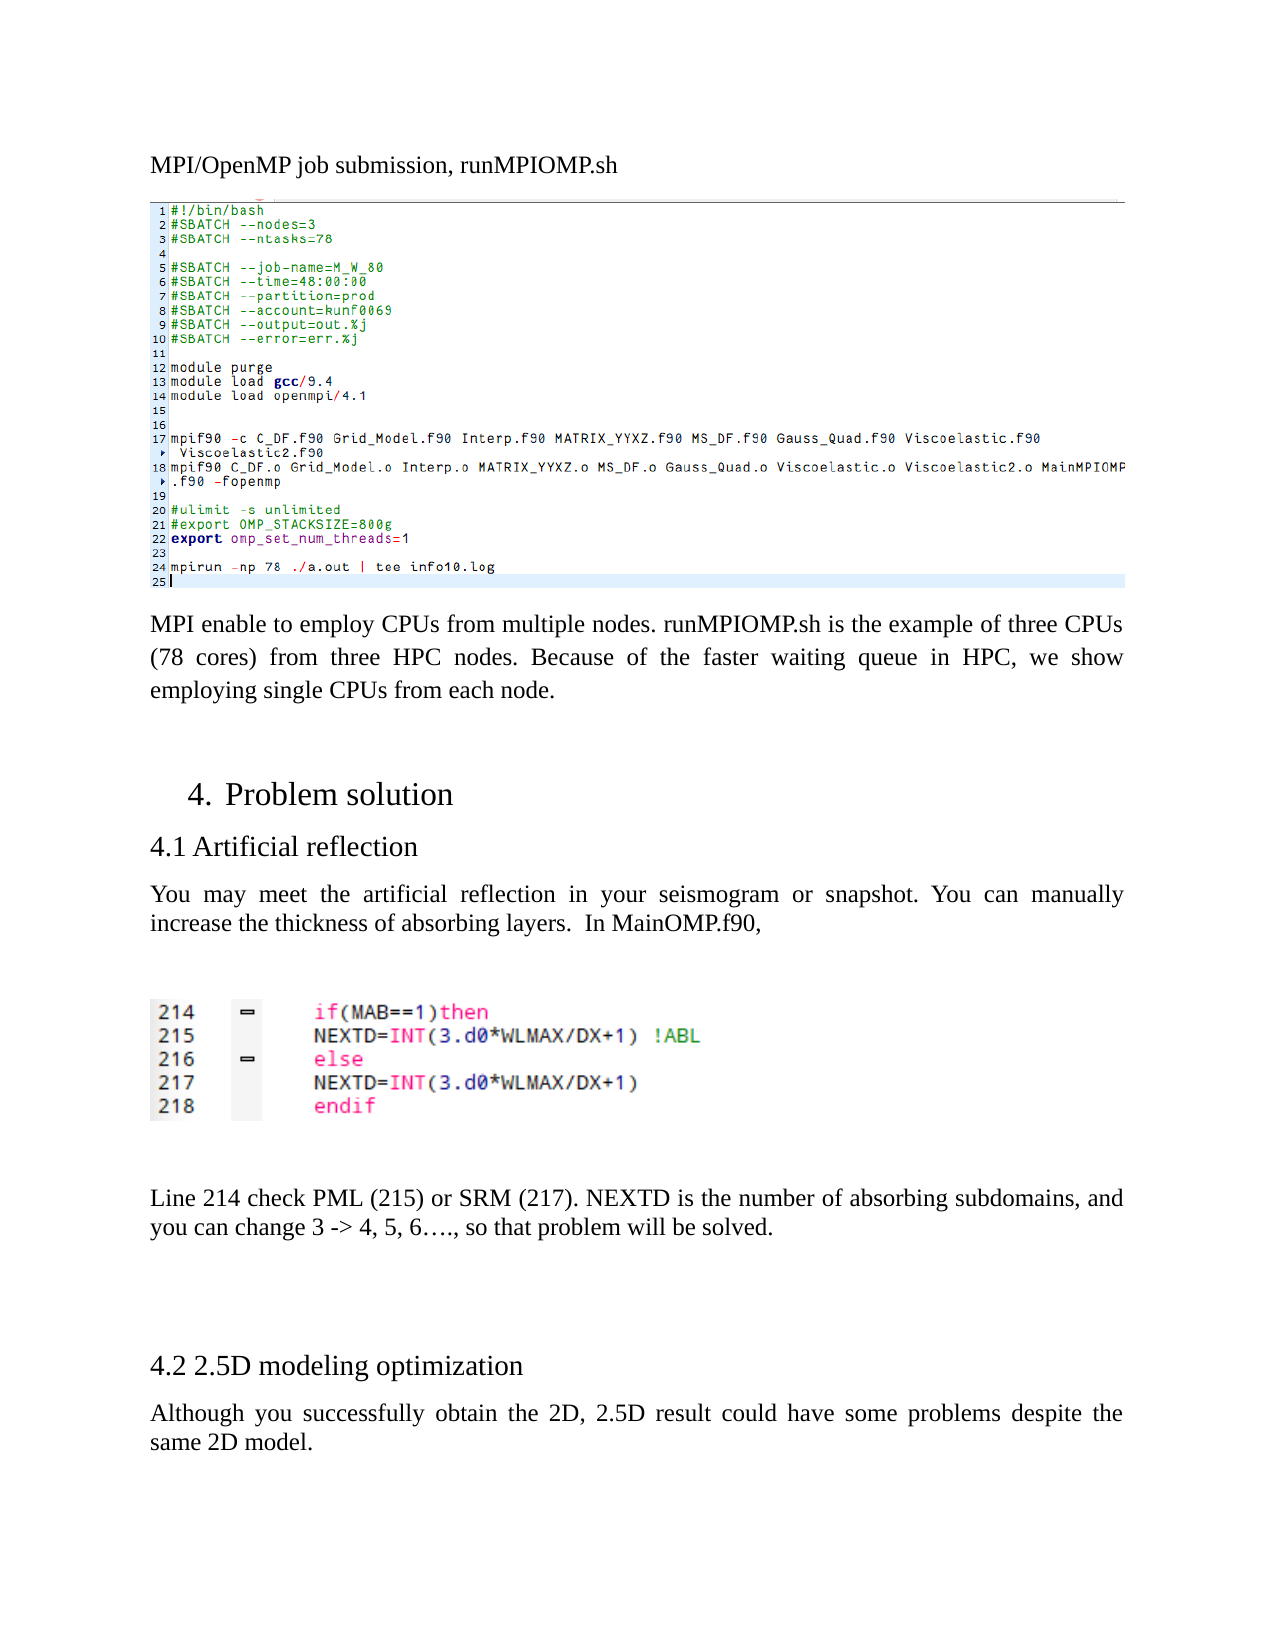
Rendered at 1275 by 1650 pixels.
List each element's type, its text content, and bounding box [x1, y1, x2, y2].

text 4.1 Artificial reflection [150, 829, 1125, 863]
text MPI enable to employ CPUs from multiple nodes. runMPIOMP.sh is the example of three CPUs (78 cores) from three HPC nodes. Because of the faster waiting queue in HPC, we show employing single CPUs from each node. [150, 609, 1125, 704]
list Problem solution [187, 774, 1125, 813]
text MPI/OpenMP job submission, runMPIOMP.sh [150, 150, 1125, 179]
picture [150, 999, 708, 1121]
text You may meet the artificial reflection in your seismogram or snapshot. You can manually increase the thickness of absorbing layers. In MainOMP.f90, [150, 879, 1125, 937]
picture [150, 199, 1125, 588]
text Although you successfully obtain the 2D, 2.5D result could have some problems despite the same 2D model. [150, 1398, 1125, 1456]
text 4.2 2.5D modeling optimization [150, 1348, 1125, 1382]
text Line 214 check PML (215) or SRM (217). NEXTD is the number of absorbing subdomains, and you can change 3 -> 4, 5, 6…., so that problem will be solved. [150, 1183, 1125, 1241]
